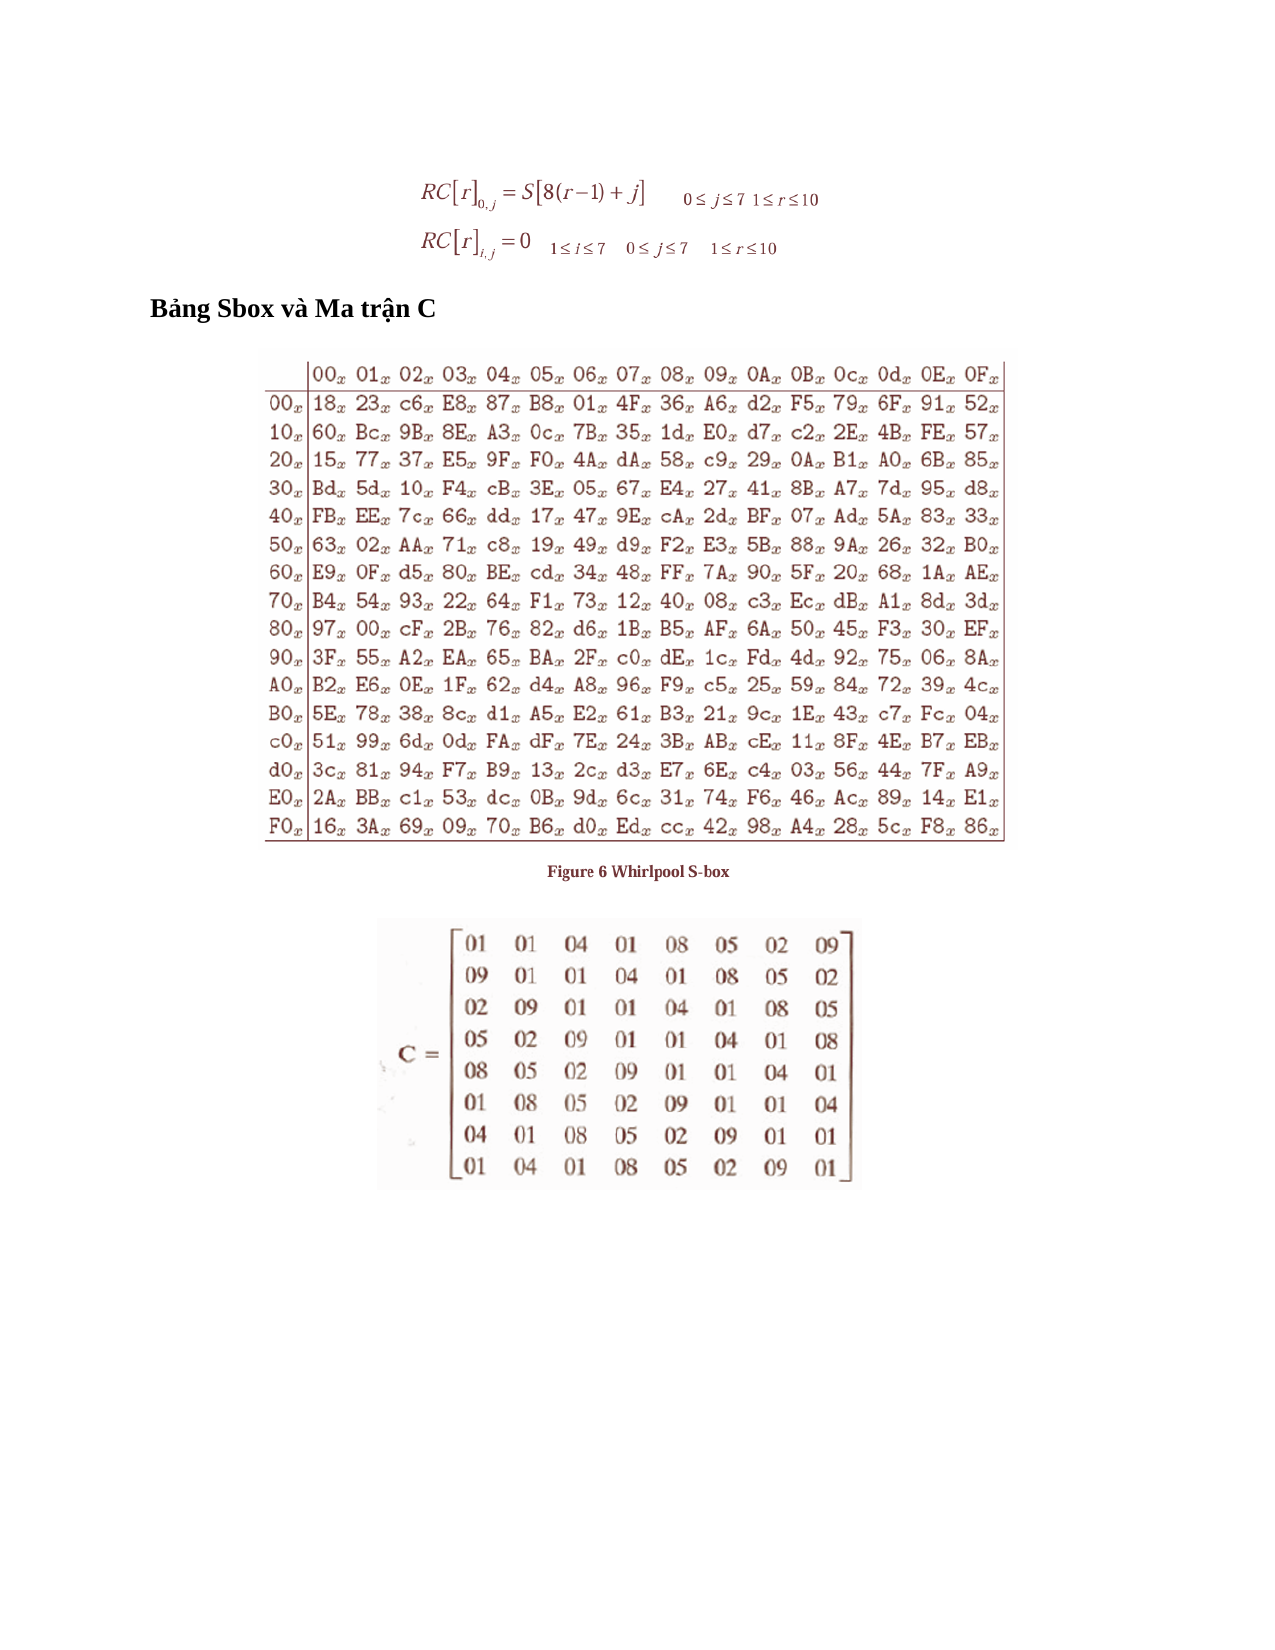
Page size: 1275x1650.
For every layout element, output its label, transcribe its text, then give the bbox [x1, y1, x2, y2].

picture [365, 907, 910, 1198]
picture [407, 150, 868, 274]
text Bảng Sbox và Ma trận C [150, 293, 1125, 324]
picture [223, 342, 1052, 889]
